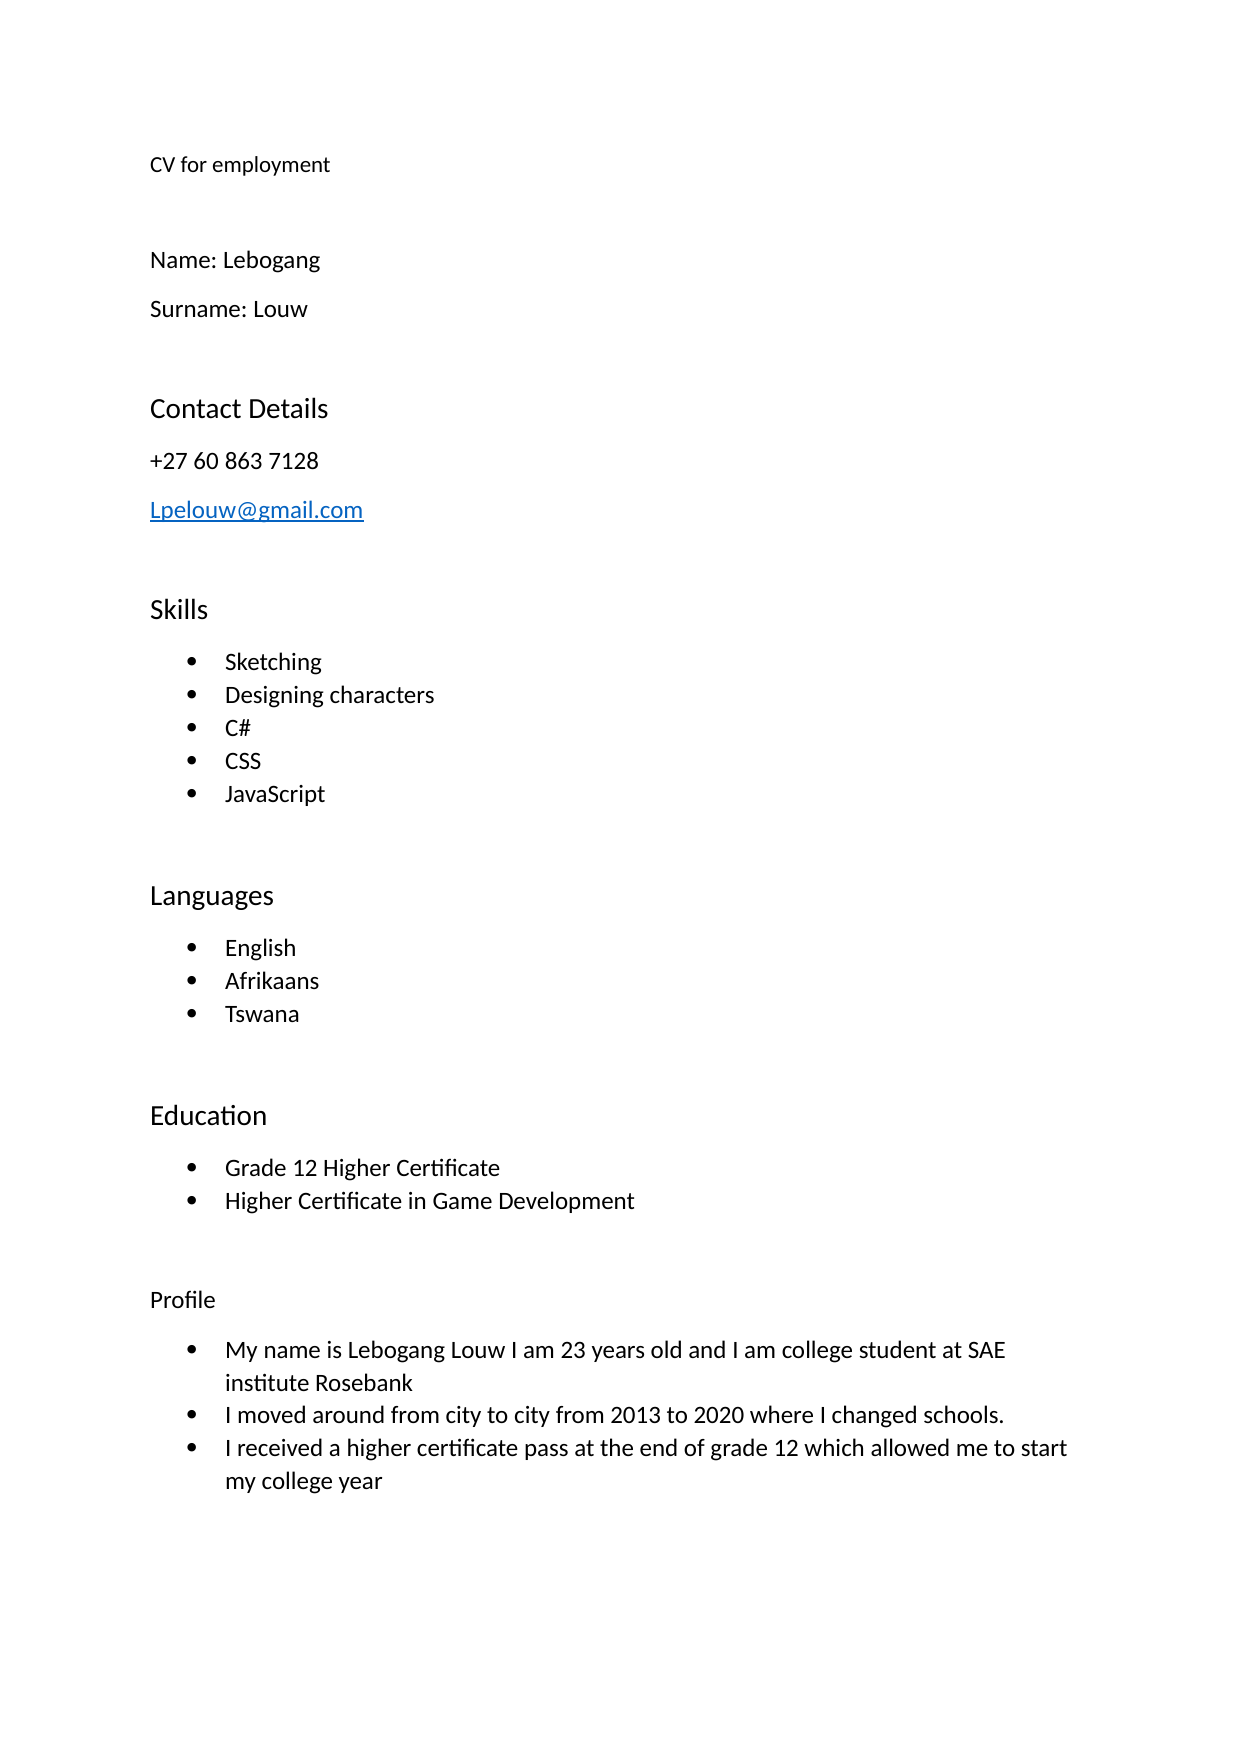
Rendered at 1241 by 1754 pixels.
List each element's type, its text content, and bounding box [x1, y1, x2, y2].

list Afrikaans [187, 965, 1090, 995]
list I received a higher certificate pass at the end of grade 12 which allowed me to start my college year [187, 1432, 1090, 1496]
list Sketching [187, 646, 1090, 677]
list CSS [187, 745, 1090, 775]
list C# [187, 712, 1090, 742]
list My name is Lebogang Louw I am 23 years old and I am college student at SAE institute Rosebank [187, 1334, 1090, 1397]
list Grade 12 Higher Certificate [187, 1152, 1090, 1183]
text Skills [150, 591, 1090, 627]
text Education [150, 1097, 1090, 1133]
list English [187, 932, 1090, 962]
text Surname: Louw [150, 293, 1090, 324]
text Profile [150, 1284, 1090, 1315]
text Languages [150, 877, 1090, 912]
list I moved around from city to city from 2013 to 2020 where I changed schools. [187, 1399, 1090, 1430]
list Higher Certificate in Game Development [187, 1185, 1090, 1216]
text Name: Lebogang [150, 244, 1090, 274]
list Tswana [187, 998, 1090, 1028]
text +27 60 863 7128 [150, 445, 1090, 475]
text CV for employment [150, 150, 1090, 178]
text Contact Details [150, 390, 1090, 425]
text Lpelouw@gmail.com [150, 494, 1090, 525]
list JavaScript [187, 778, 1090, 808]
list Designing characters [187, 679, 1090, 709]
